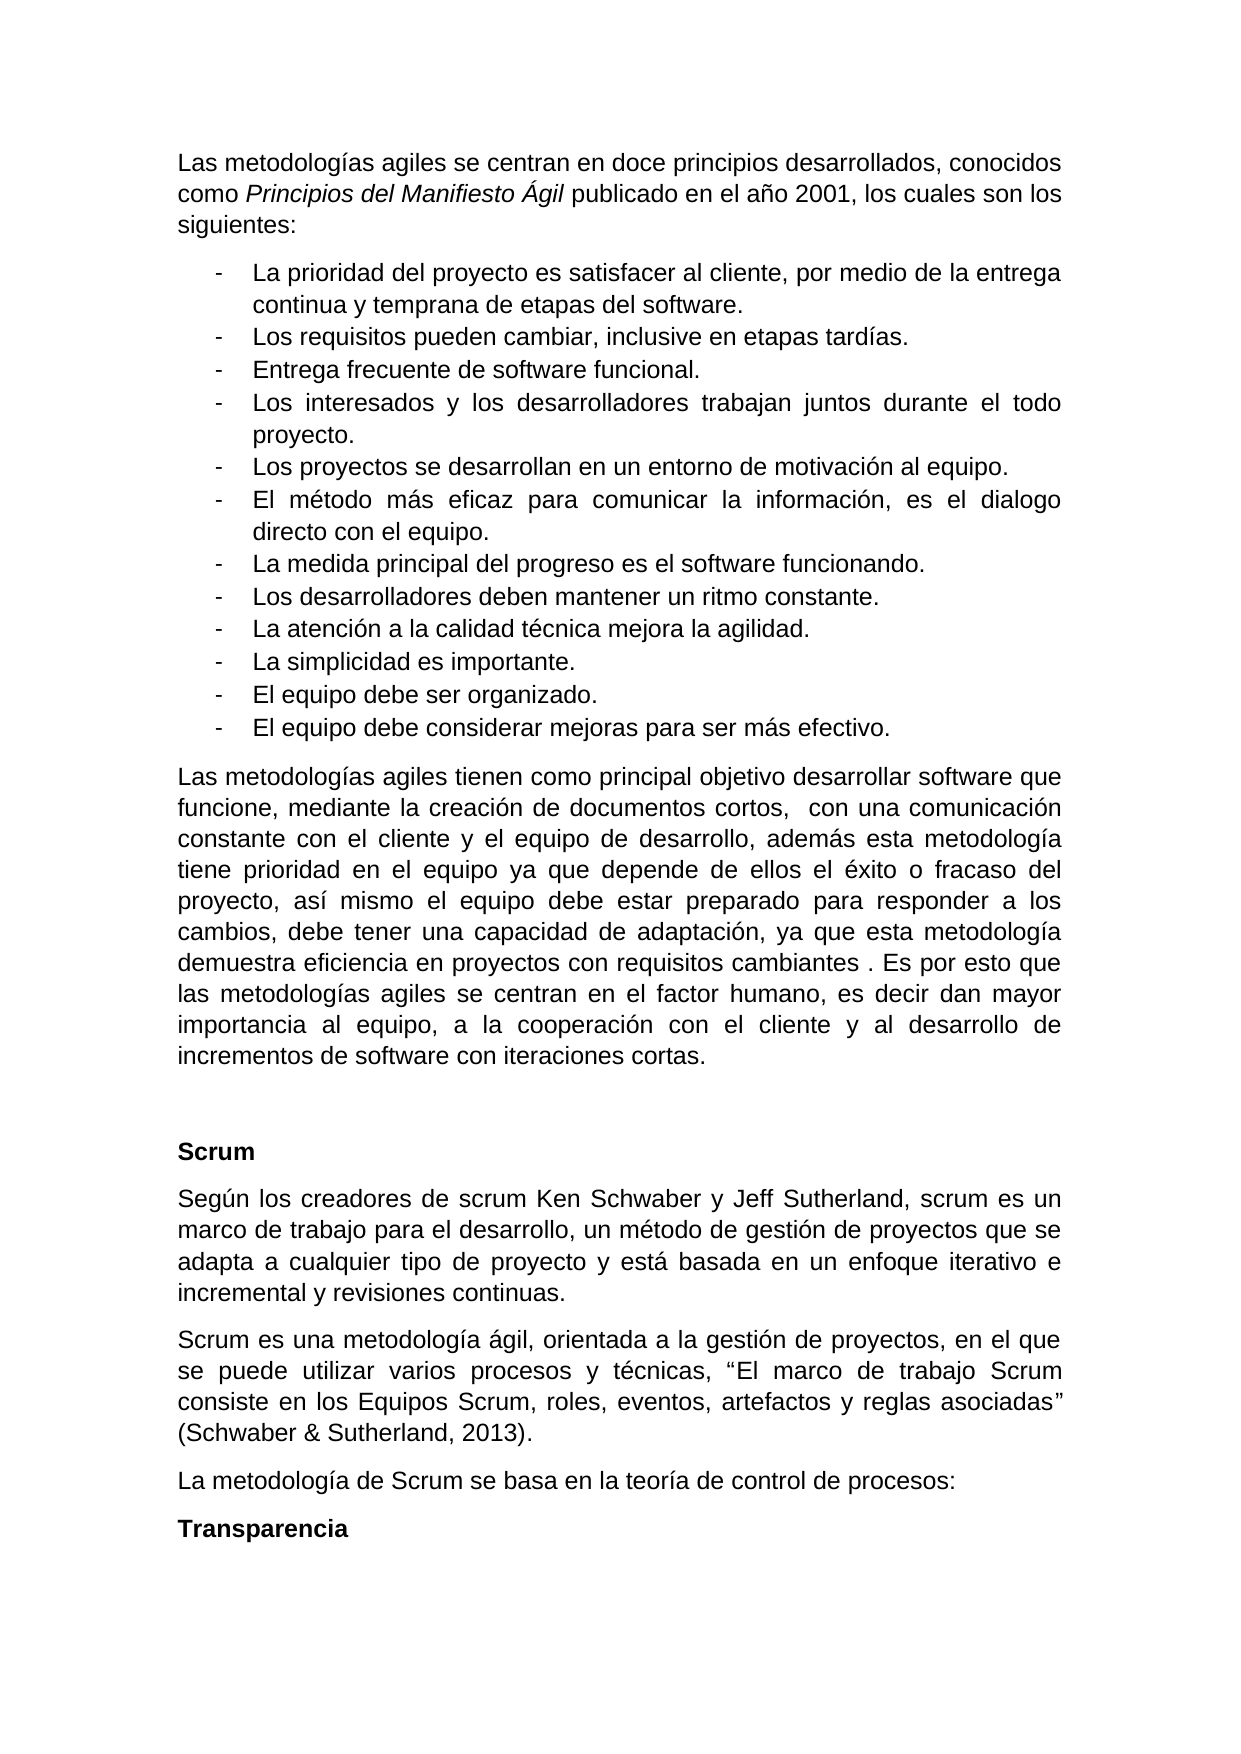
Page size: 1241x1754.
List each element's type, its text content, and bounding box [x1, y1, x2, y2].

list Los requisitos pueden cambiar, inclusive en etapas tardías. [215, 321, 1063, 352]
text Scrum [177, 1137, 1063, 1165]
list La atención a la calidad técnica mejora la agilidad. [215, 613, 1063, 644]
list Los desarrolladores deben mantener un ritmo constante. [215, 581, 1063, 611]
text Las metodologías agiles se centran en doce principios desarrollados, conocidos como Principios del Manifiesto Ágil publicado en el año 2001, los cuales son los siguientes: [177, 148, 1063, 238]
text La metodología de Scrum se basa en la teoría de control de procesos: [177, 1466, 1063, 1495]
list Los proyectos se desarrollan en un entorno de motivación al equipo. [215, 451, 1063, 481]
text Scrum es una metodología ágil, orientada a la gestión de proyectos, en el que se puede utilizar varios procesos y técnicas, “El marco de trabajo Scrum consiste en los Equipos Scrum, roles, eventos, artefactos y reglas asociadas” (Schwaber & Sutherland, 2013). [177, 1325, 1063, 1447]
text Transparencia [177, 1514, 1063, 1542]
list La medida principal del progreso es el software funcionando. [215, 548, 1063, 578]
list El equipo debe considerar mejoras para ser más efectivo. [215, 712, 1063, 743]
list La simplicidad es importante. [215, 646, 1063, 677]
list La prioridad del proyecto es satisfacer al cliente, por medio de la entrega continua y temprana de etapas del software. [215, 257, 1063, 319]
list El equipo debe ser organizado. [215, 679, 1063, 710]
text Según los creadores de scrum Ken Schwaber y Jeff Sutherland, scrum es un marco de trabajo para el desarrollo, un método de gestión de proyectos que se adapta a cualquier tipo de proyecto y está basada en un enfoque iterativo e incremental y revisiones continuas. [177, 1184, 1063, 1306]
list Los interesados y los desarrolladores trabajan juntos durante el todo proyecto. [215, 387, 1063, 449]
list El método más eficaz para comunicar la información, es el dialogo directo con el equipo. [215, 484, 1063, 545]
text Las metodologías agiles tienen como principal objetivo desarrollar software que funcione, mediante la creación de documentos cortos, con una comunicación constante con el cliente y el equipo de desarrollo, además esta metodología tiene prioridad en el equipo ya que depende de ellos el éxito o fracaso del proyecto, así mismo el equipo debe estar preparado para responder a los cambios, debe tener una capacidad de adaptación, ya que esta metodología demuestra eficiencia en proyectos con requisitos cambiantes . Es por esto que las metodologías agiles se centran en el factor humano, es decir dan mayor importancia al equipo, a la cooperación con el cliente y al desarrollo de incrementos de software con iteraciones cortas. [177, 762, 1063, 1070]
list Entrega frecuente de software funcional. [215, 354, 1063, 385]
